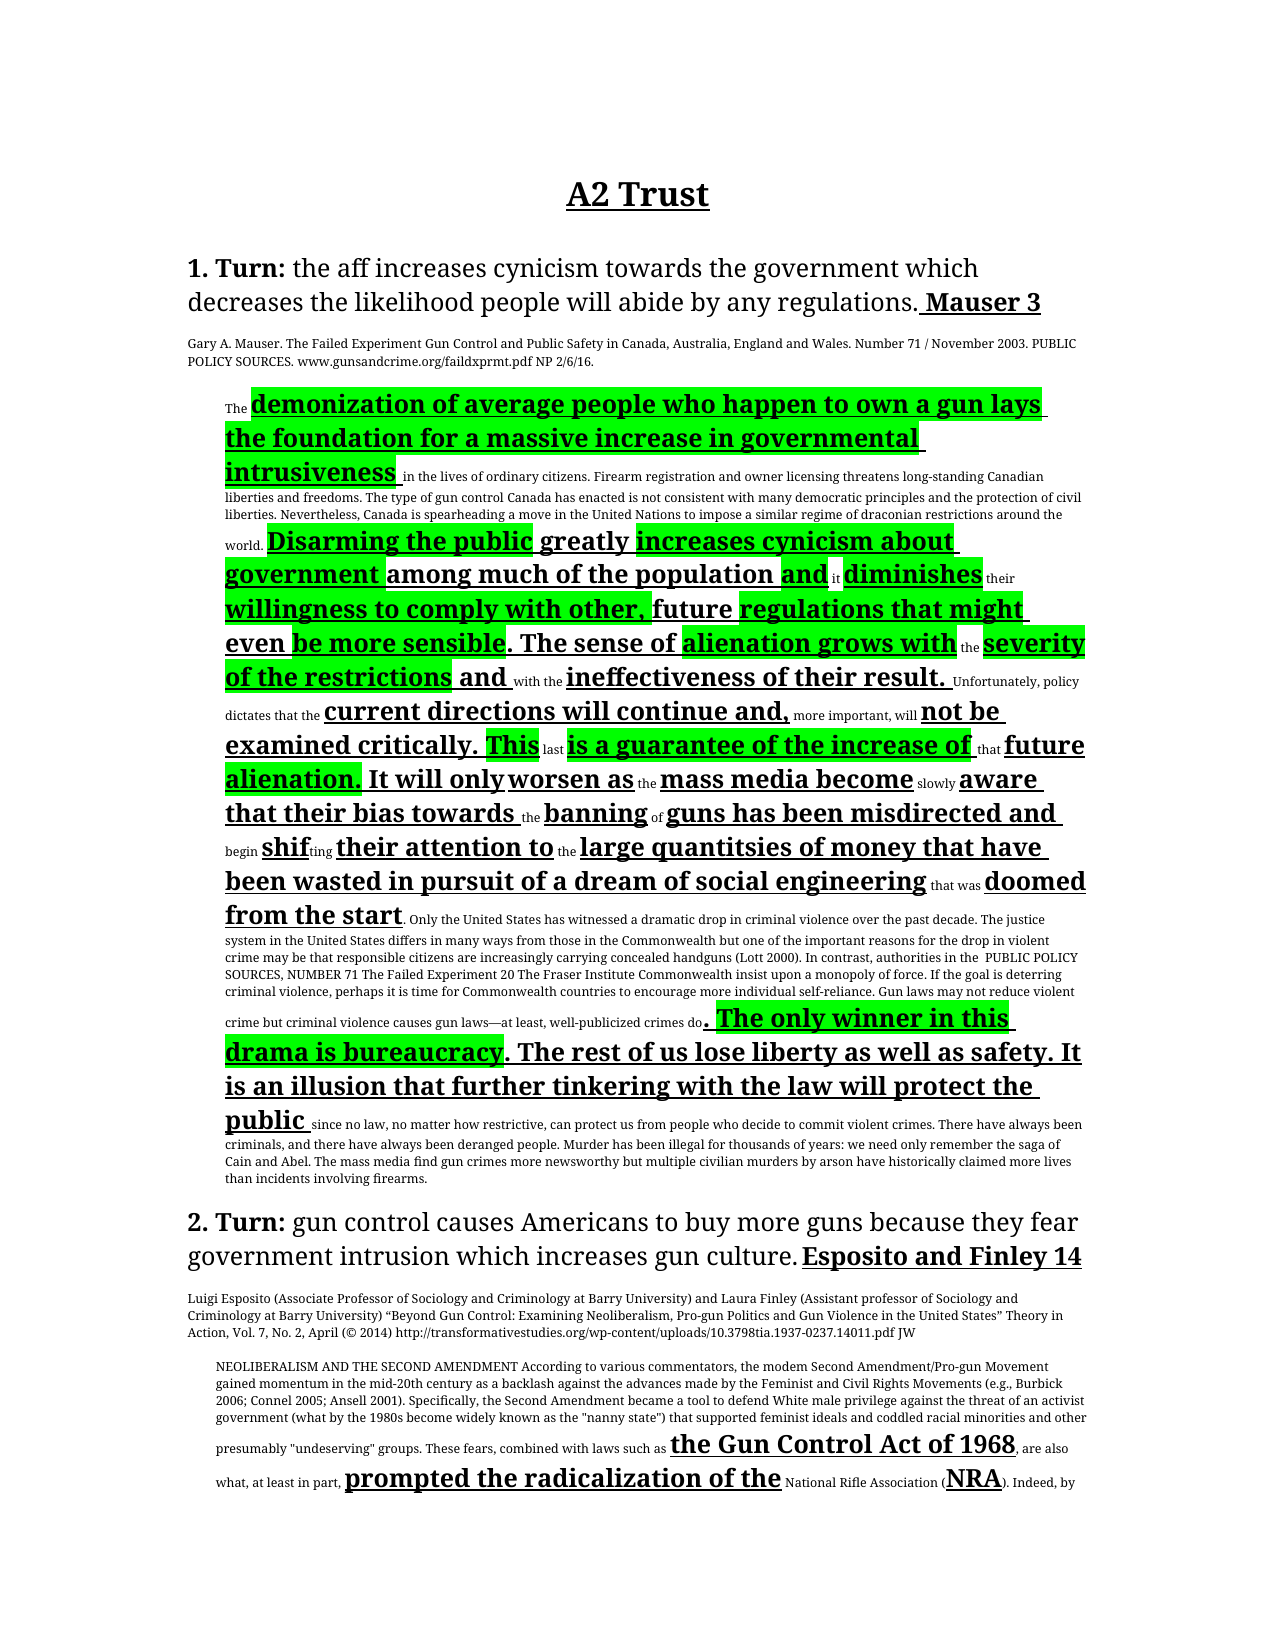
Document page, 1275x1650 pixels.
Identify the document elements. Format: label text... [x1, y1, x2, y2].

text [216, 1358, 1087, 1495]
subtitle A2 Trust [187, 171, 1087, 216]
text Luigi Esposito (Associate Professor of Sociology and Criminology at Barry University) and Laura Finley (Assistant professor of Sociology and Criminology at Barry University) “Beyond Gun Control: Examining Neoliberalism, Pro-gun Politics and Gun Violence in the United States” Theory in Action, Vol. 7, No. 2, April (© 2014) http://transformativestudies.org/wp-content/uploads/10.3798tia.1937-0237.14011.pdf JW [187, 1290, 1087, 1341]
text 1. Turn: the aff increases cynicism towards the government which decreases the likelihood people will abide by any regulations. Mauser 3 [187, 250, 1087, 318]
text Gary A. Mauser. The Failed Experiment Gun Control and Public Safety in Canada, Australia, England and Wales. Number 71 / November 2003. PUBLIC POLICY SOURCES. www.gunsandcrime.org/faildxprmt.pdf NP 2/6/16. [187, 336, 1087, 370]
text 2. Turn: gun control causes Americans to buy more guns because they fear government intrusion which increases gun culture. Esposito and Finley 14 [187, 1205, 1087, 1273]
text The demonization of average people who happen to own a gun lays the foundation for a massive increase in governmental intrusiveness in the lives of ordinary citizens. Firearm registration and owner licensing threatens long-standing Canadian liberties and freedoms. The type of gun control Canada has enacted is not consistent with many democratic principles and the protection of civil liberties. Nevertheless, Canada is spearheading a move in the United Nations to impose a similar regime of draconian restrictions around the world. Disarming the public greatly increases cynicism about government among much of the population and it diminishes their willingness to comply with other, future regulations that might even be more sensible. The sense of alienation grows with the severity of the restrictions and with the ineffectiveness of their result. Unfortunately, policy dictates that the current directions will continue and, more important, will not be examined critically. This last is a guarantee of the increase of that future alienation. It will only worsen as the mass media become slowly aware that their bias towards the banning of guns has been misdirected and begin shifting their attention to the large quantitsies of money that have been wasted in pursuit of a dream of social engineering that was doomed from the start. Only the United States has witnessed a dramatic drop in criminal violence over the past decade. The justice system in the United States differs in many ways from those in the Commonwealth but one of the important reasons for the drop in violent crime may be that responsible citizens are increasingly carrying concealed handguns (Lott 2000). In contrast, authorities in the PUBLIC POLICY SOURCES, NUMBER 71 The Failed Experiment 20 The Fraser Institute Commonwealth insist upon a monopoly of force. If the goal is deterring criminal violence, perhaps it is time for Commonwealth countries to encourage more individual self-reliance. Gun laws may not reduce violent crime but criminal violence causes gun laws—at least, well-publicized crimes do. The only winner in this drama is bureaucracy. The rest of us lose liberty as well as safety. It is an illusion that further tinkering with the law will protect the public since no law, no matter how restrictive, can protect us from people who decide to commit violent crimes. There have always been criminals, and there have always been deranged people. Murder has been illegal for thousands of years: we need only remember the saga of Cain and Abel. The mass media find gun crimes more newsworthy but multiple civilian murders by arson have historically claimed more lives than incidents involving firearms. [225, 387, 1087, 1188]
